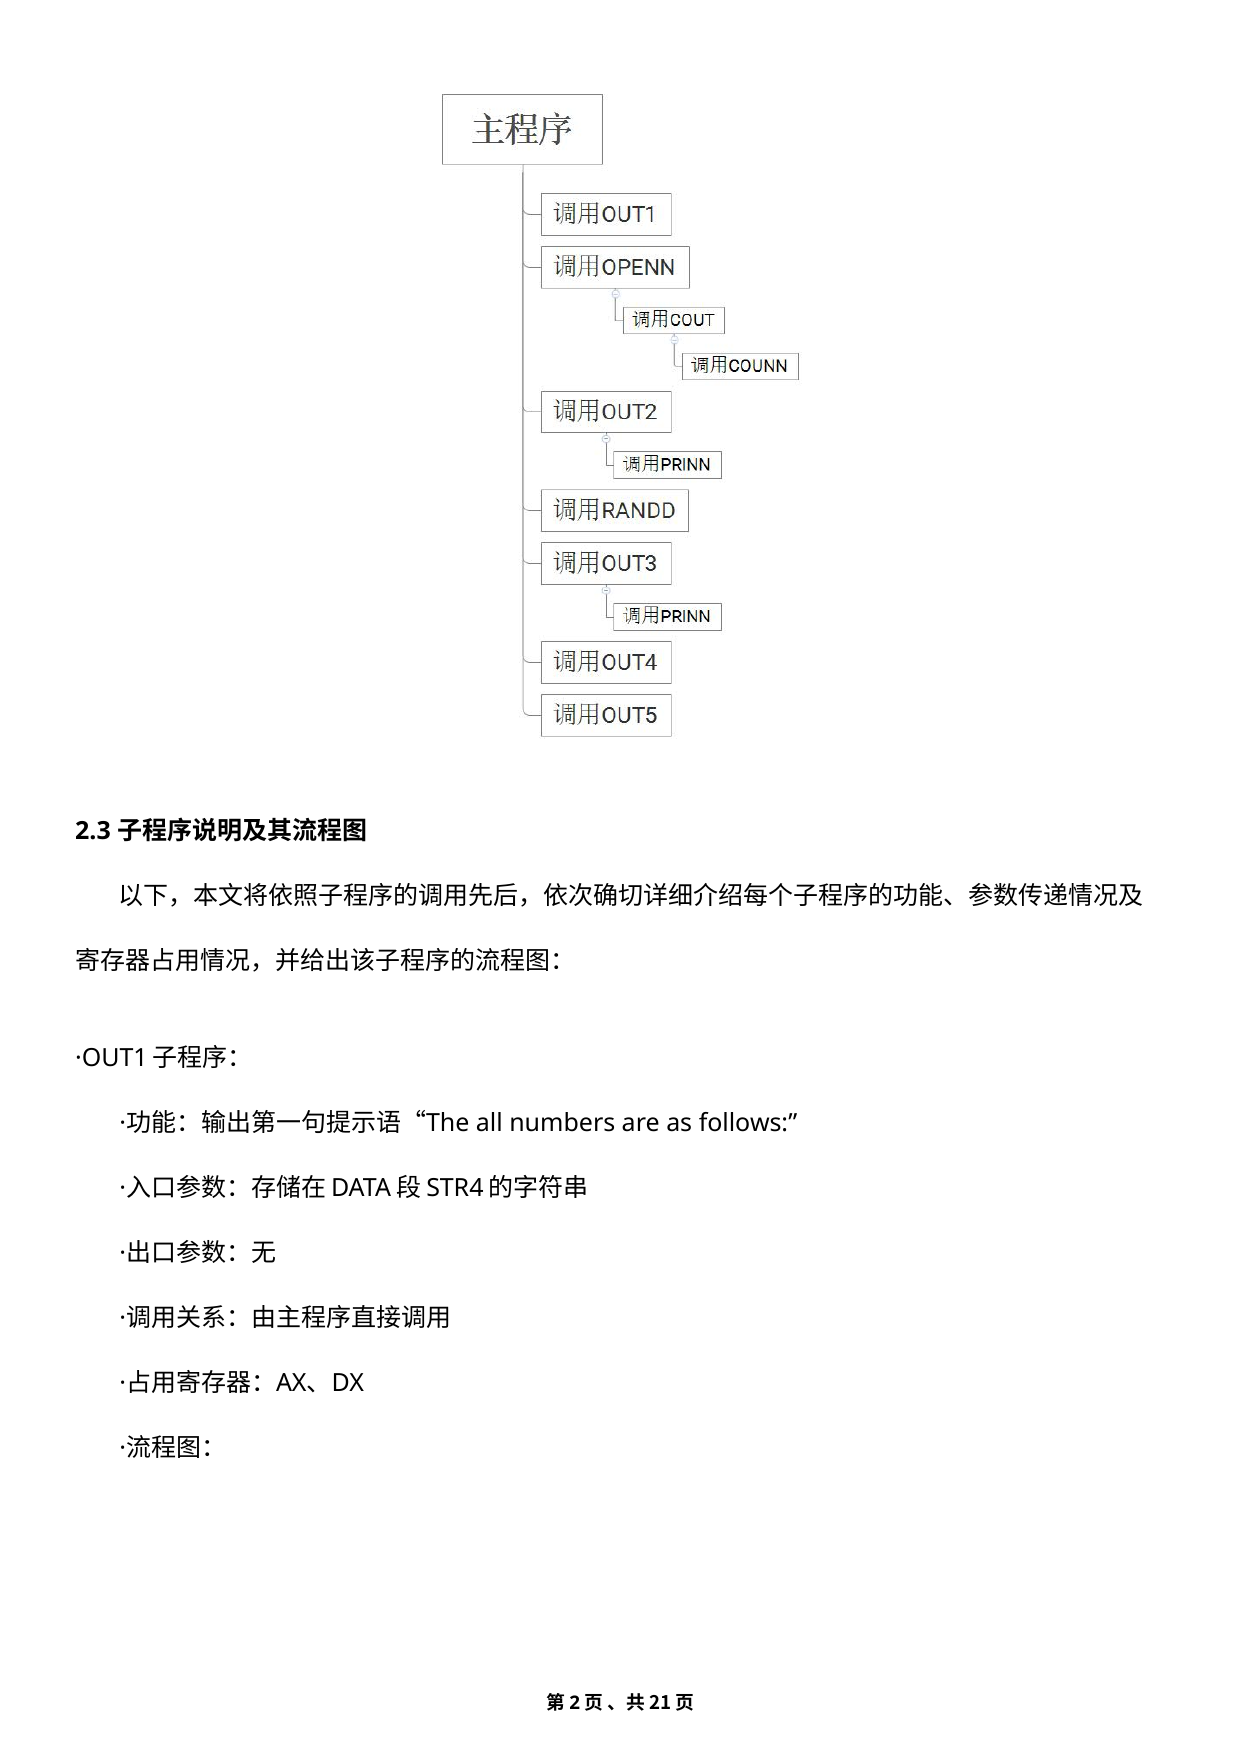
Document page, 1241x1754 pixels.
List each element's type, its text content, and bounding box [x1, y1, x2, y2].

text ·流程图： [119, 1413, 1165, 1478]
text ·占用寄存器：AX、DX [119, 1348, 1165, 1413]
text 以下，本文将依照子程序的调用先后，依次确切详细介绍每个子程序的功能、参数传递情况及寄存器占用情况，并给出该子程序的流程图： [75, 861, 1165, 991]
text ·OUT1子程序： [75, 1023, 1165, 1088]
text ·出口参数：无 [119, 1218, 1165, 1283]
text ·入口参数：存储在DATA段STR4的字符串 [119, 1153, 1165, 1218]
text ·功能：输出第一句提示语“The all numbers are as follows:” [119, 1088, 1165, 1153]
text ·调用关系：由主程序直接调用 [119, 1283, 1165, 1348]
picture [428, 80, 812, 750]
text 2.3 子程序说明及其流程图 [75, 796, 1165, 861]
